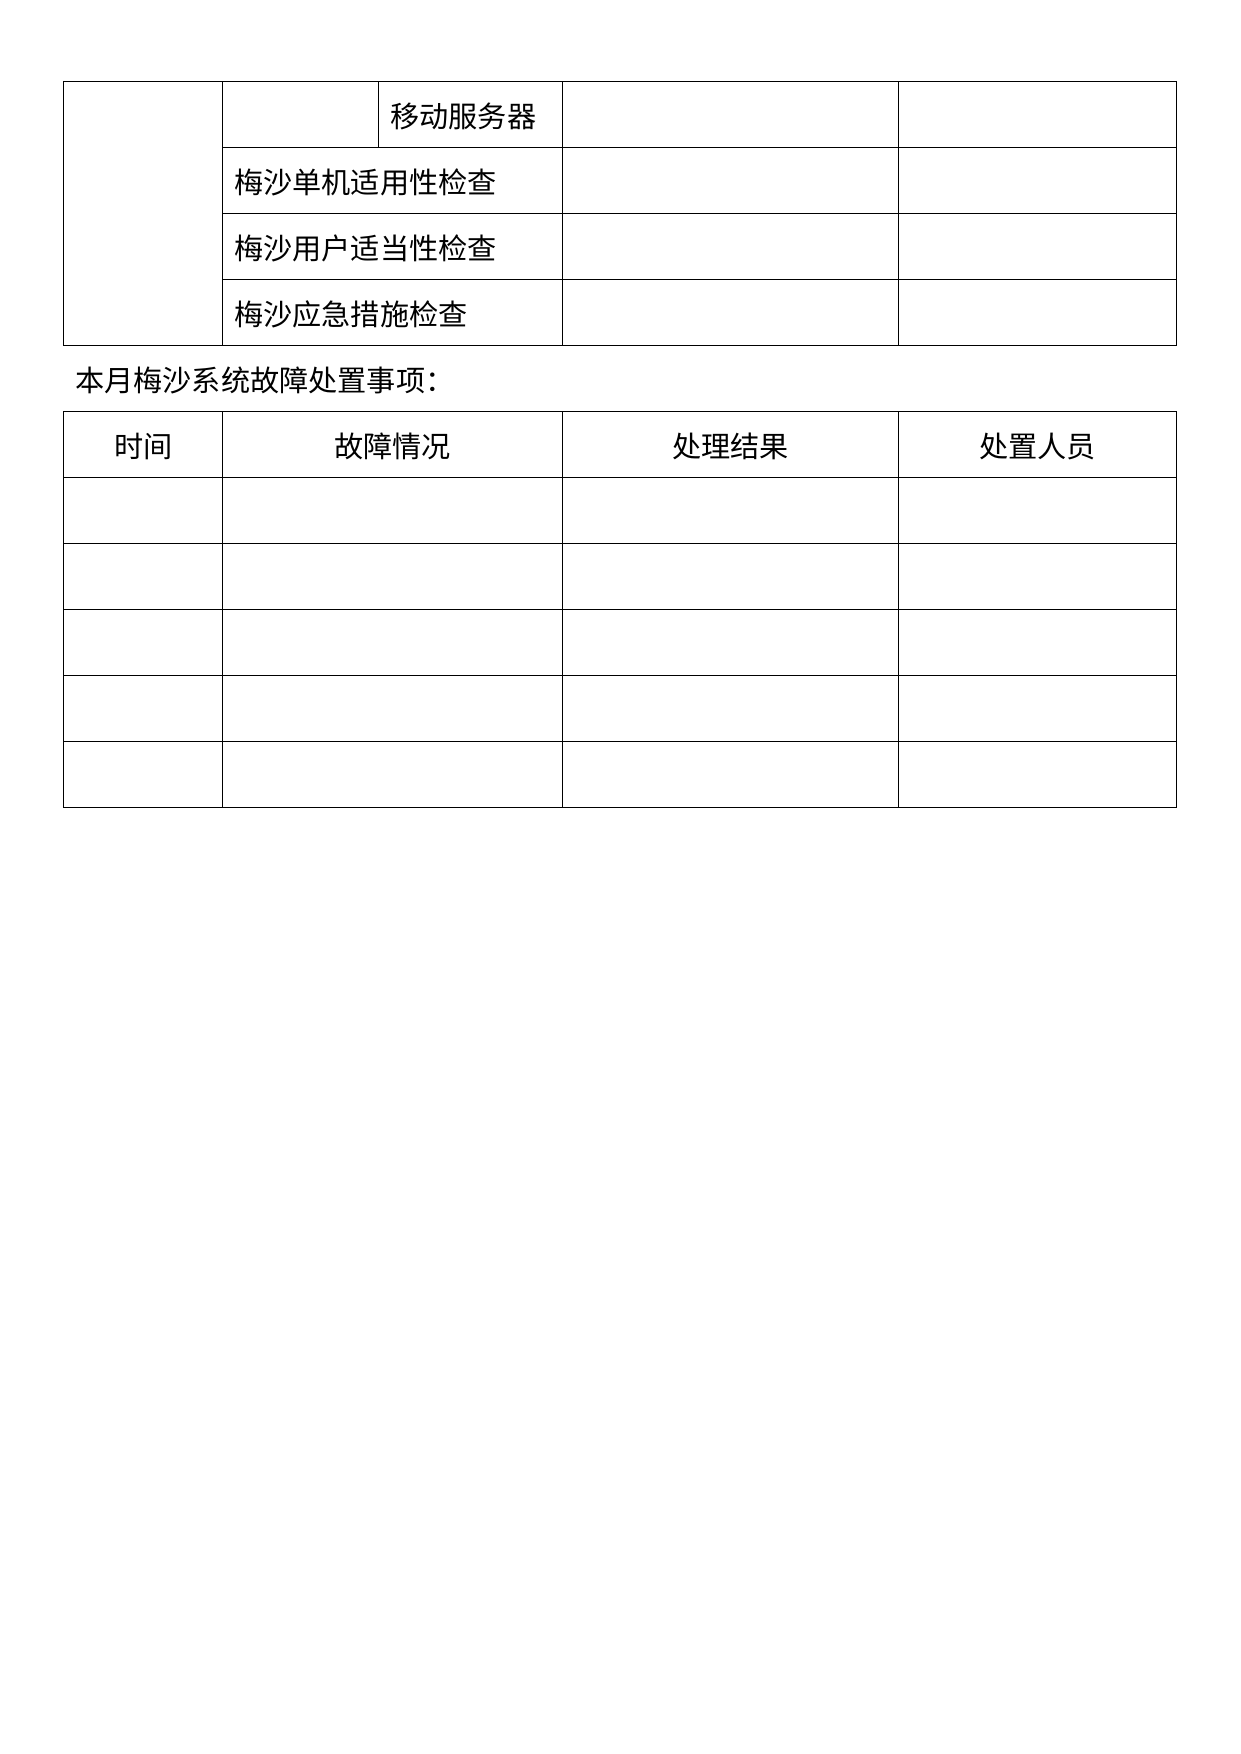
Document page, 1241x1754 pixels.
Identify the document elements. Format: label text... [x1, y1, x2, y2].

table_cell [899, 82, 1176, 147]
table_cell [899, 280, 1176, 345]
table_cell [64, 478, 222, 543]
table_cell 梅沙用户适当性检查 [223, 214, 562, 279]
table_cell 梅沙应急措施检查 [223, 280, 562, 345]
table_cell [899, 676, 1176, 741]
table_cell [223, 544, 562, 609]
table_cell [899, 478, 1176, 543]
table_cell [223, 610, 562, 675]
table_cell [223, 478, 562, 543]
table_cell [899, 148, 1176, 213]
table_cell [899, 544, 1176, 609]
table_cell [563, 610, 898, 675]
table_cell [563, 148, 898, 213]
table_cell 移动服务器 [379, 82, 562, 147]
table_cell [563, 676, 898, 741]
table_cell [64, 610, 222, 675]
table_cell [563, 82, 898, 147]
table_cell [223, 676, 562, 741]
table_cell [563, 742, 898, 807]
table_cell [64, 742, 222, 807]
table_cell [563, 280, 898, 345]
table_cell [563, 478, 898, 543]
table_header 处置人员 [899, 412, 1176, 477]
table_cell [899, 214, 1176, 279]
table_cell [563, 544, 898, 609]
table_cell 梅沙单机适用性检查 [223, 148, 562, 213]
table_header 时间 [64, 412, 222, 477]
table_header 故障情况 [223, 412, 562, 477]
table_cell [563, 214, 898, 279]
table_cell [223, 742, 562, 807]
table_cell [899, 610, 1176, 675]
table_cell [64, 544, 222, 609]
table_cell [899, 742, 1176, 807]
table_cell [64, 676, 222, 741]
table_header 处理结果 [563, 412, 898, 477]
text 本月梅沙系统故障处置事项： [75, 346, 1165, 411]
